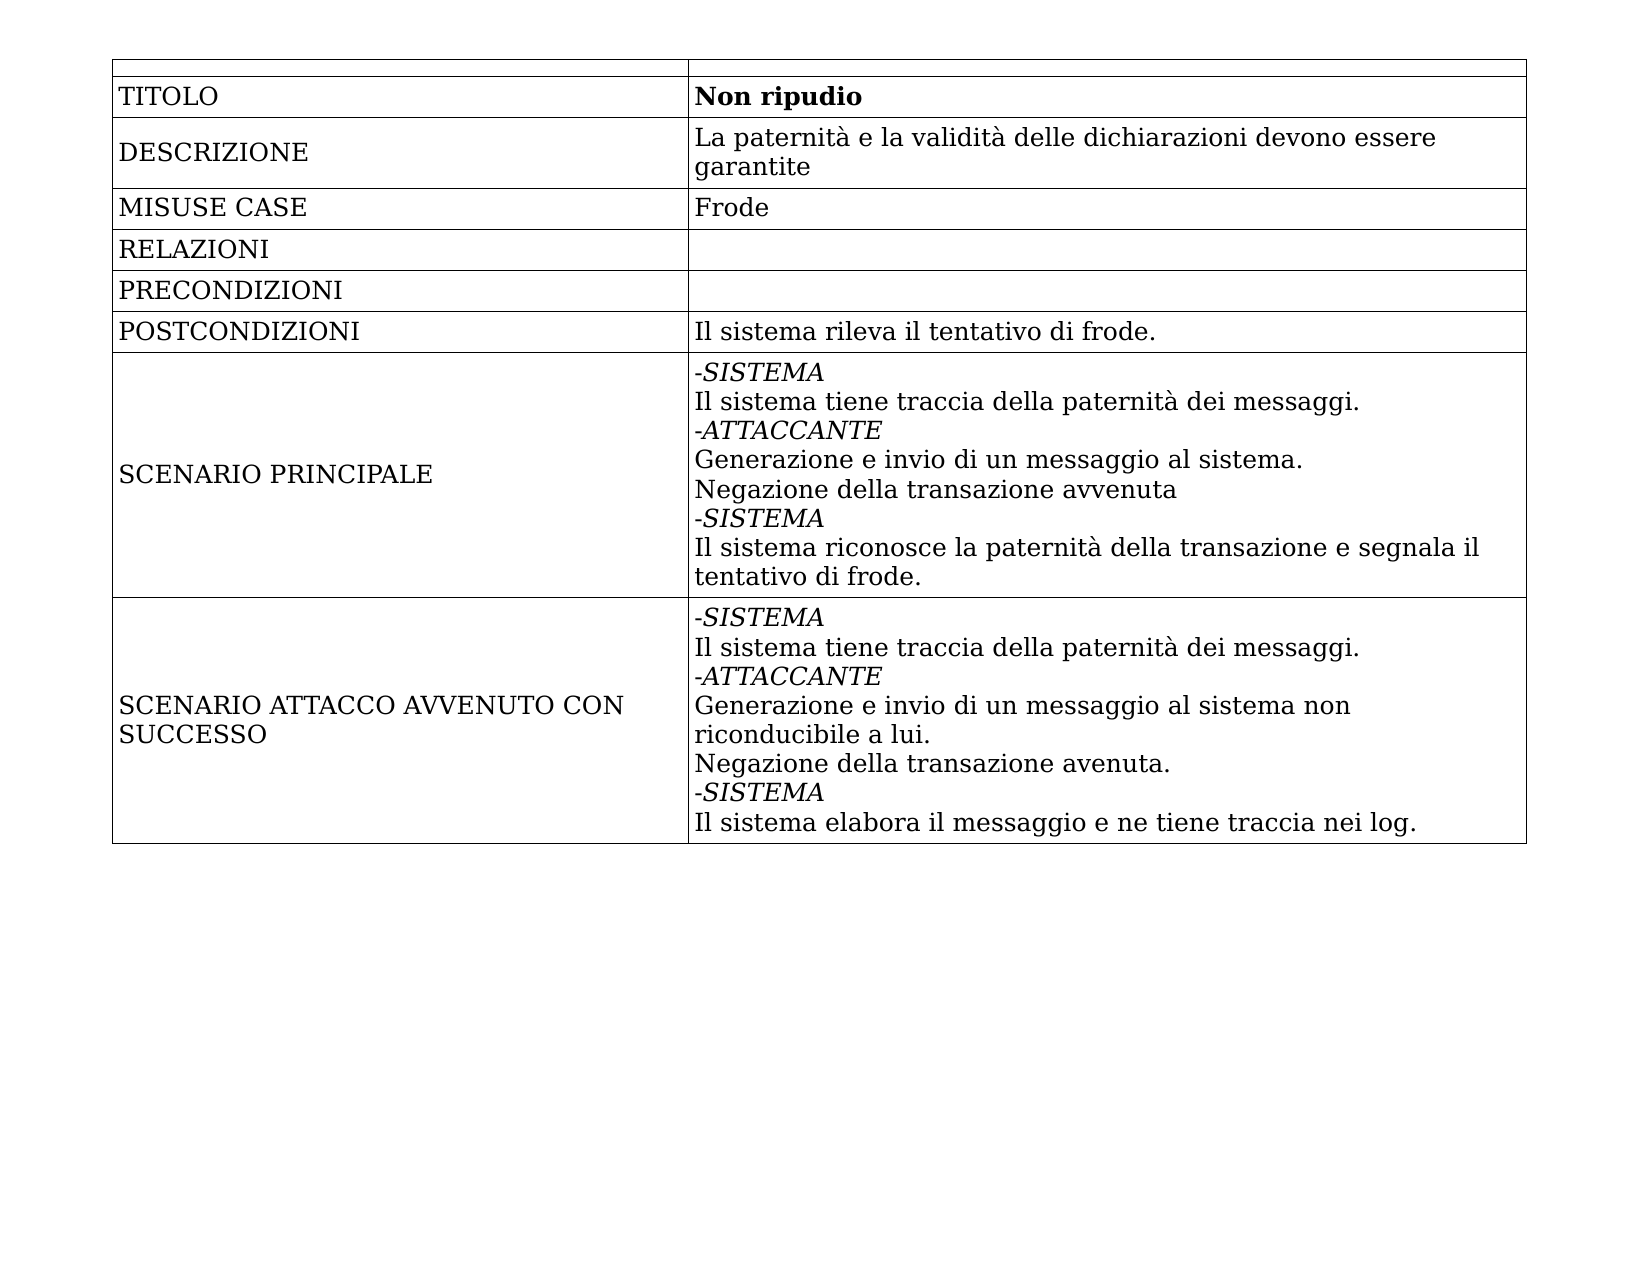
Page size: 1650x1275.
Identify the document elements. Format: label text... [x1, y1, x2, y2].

table_cell PRECONDIZIONI [113, 271, 688, 311]
table_cell -SISTEMA Il sistema tiene traccia della paternità dei messaggi. -ATTACCANTE Generazione e invio di un messaggio al sistema non riconducibile a lui. Negazione della transazione avenuta. -SISTEMA Il sistema elabora il messaggio e ne tiene traccia nei log. [689, 598, 1526, 843]
table_cell [689, 271, 1526, 311]
table_cell SCENARIO PRINCIPALE [113, 353, 688, 597]
table_cell RELAZIONI [113, 230, 688, 270]
table_cell MISUSE CASE [113, 189, 688, 228]
table_cell [689, 230, 1526, 270]
table_cell SCENARIO ATTACCO AVVENUTO CON SUCCESSO [113, 598, 688, 843]
table_cell -SISTEMA Il sistema tiene traccia della paternità dei messaggi. -ATTACCANTE Generazione e invio di un messaggio al sistema. Negazione della transazione avvenuta -SISTEMA Il sistema riconosce la paternità della transazione e segnala il tentativo di frode. [689, 353, 1526, 597]
table_cell TITOLO [113, 77, 688, 117]
table_cell Non ripudio [689, 77, 1526, 117]
table_cell La paternità e la validità delle dichiarazioni devono essere garantite [689, 118, 1526, 187]
table_header [689, 60, 1526, 76]
table_cell DESCRIZIONE [113, 118, 688, 187]
table_cell Il sistema rileva il tentativo di frode. [689, 312, 1526, 352]
table_cell Frode [689, 189, 1526, 228]
table_header [113, 60, 688, 76]
table_cell POSTCONDIZIONI [113, 312, 688, 352]
